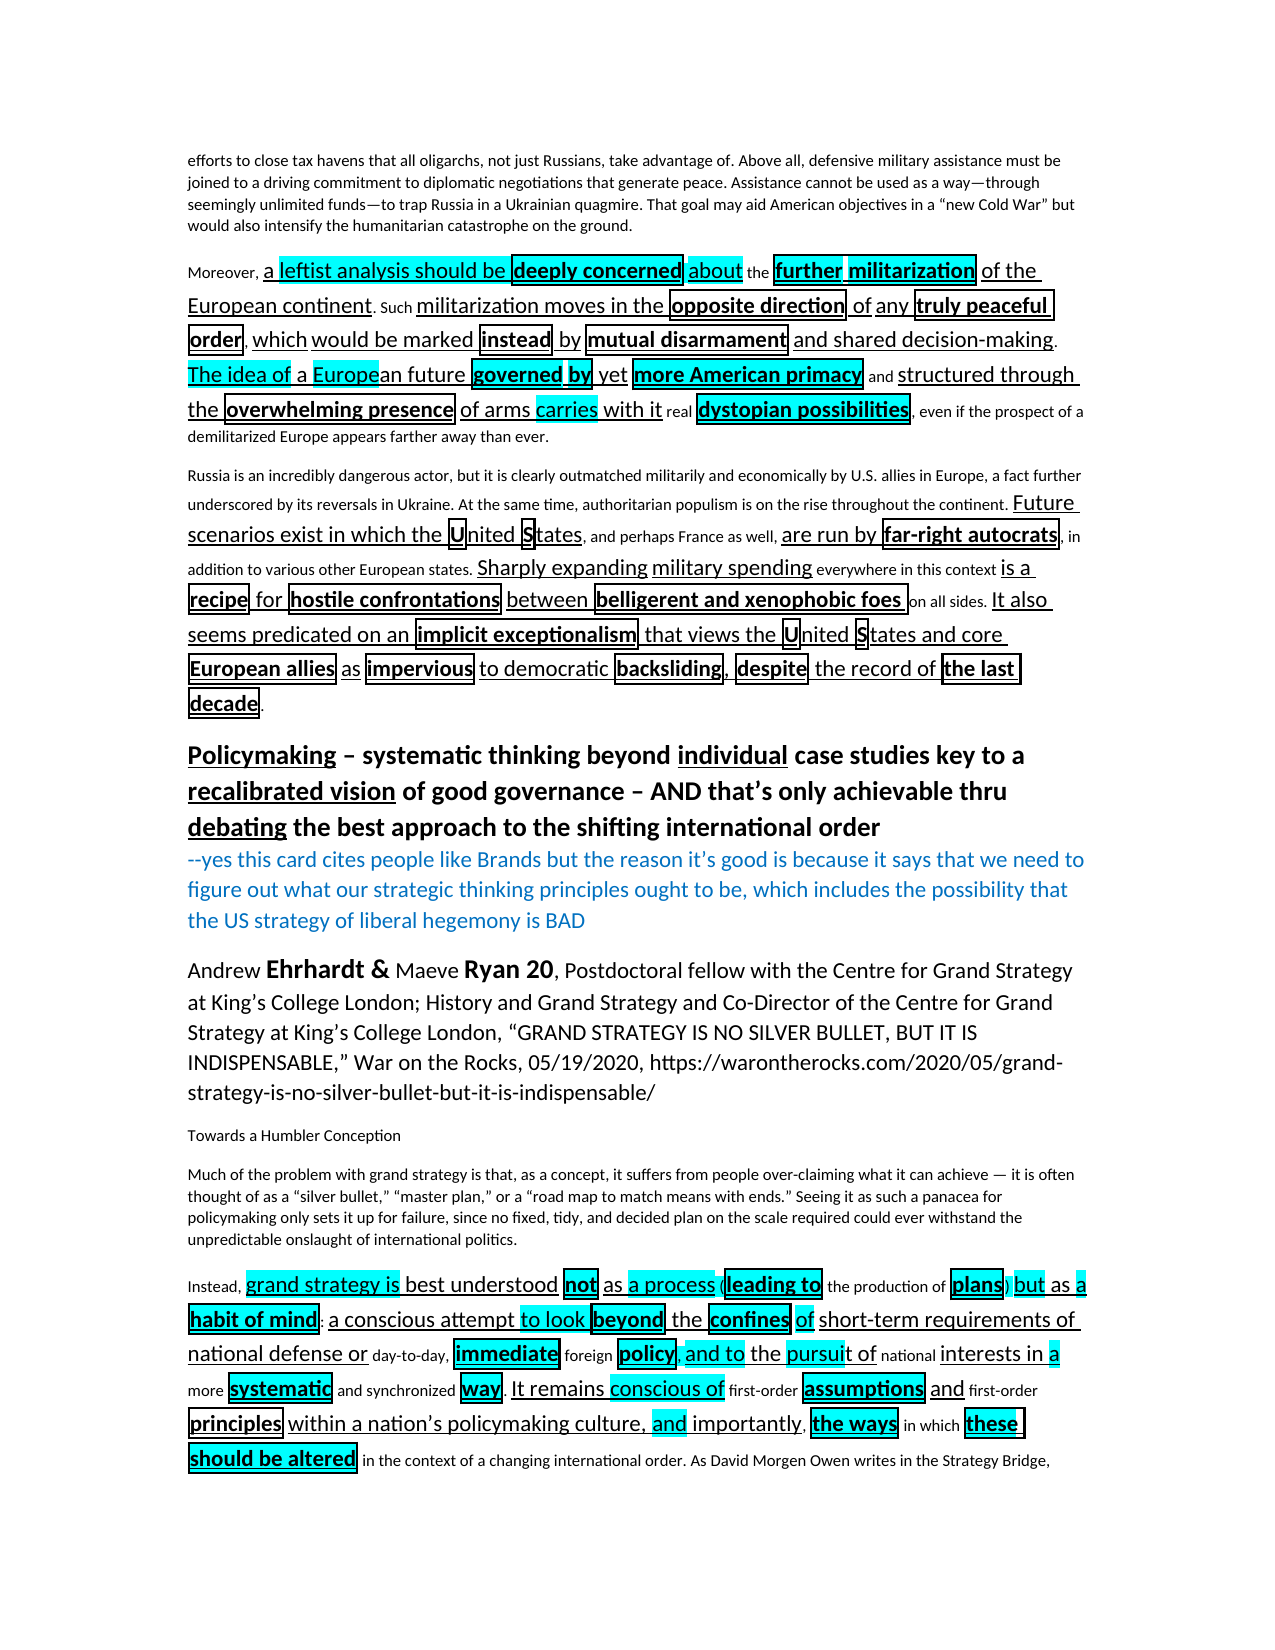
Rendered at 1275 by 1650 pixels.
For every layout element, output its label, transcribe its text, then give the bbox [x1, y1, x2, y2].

text Towards a Humbler Conception [187, 1125, 1087, 1146]
text Russia is an incredibly dangerous actor, but it is clearly outmatched militarily and economically by U.S. allies in Europe, a fact further underscored by its reversals in Ukraine. At the same time, authoritarian populism is on the rise throughout the continent. Future scenarios exist in which the United States, and perhaps France as well, are run by far-right autocrats, in addition to various other European states. Sharply expanding military spending everywhere in this context is a recipe for hostile confrontations between belligerent and xenophobic foes on all sides. It also seems predicated on an implicit exceptionalism that views the United States and core European allies as impervious to democratic backsliding, despite the record of the last decade. [187, 465, 1087, 719]
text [187, 150, 1087, 236]
subtitle Policymaking – systematic thinking beyond individual case studies key to a recalibrated vision of good governance – AND that’s only achievable thru debating the best approach to the shifting international order [187, 738, 1087, 843]
text Andrew Ehrhardt & Maeve Ryan 20, Postdoctoral fellow with the Centre for Grand Strategy at King’s College London; History and Grand Strategy and Co-Director of the Centre for Grand Strategy at King’s College London, “GRAND STRATEGY IS NO SILVER BULLET, BUT IT IS INDISPENSABLE,” War on the Rocks, 05/19/2020, https://warontherocks.com/2020/05/grand-strategy-is-no-silver-bullet-but-it-is-indispensable/ [187, 953, 1087, 1107]
text Moreover, a leftist analysis should be deeply concerned about the further militarization of the European continent. Such militarization moves in the opposite direction of any truly peaceful order, which would be marked instead by mutual disarmament and shared decision-making. The idea of a European future governed by yet more American primacy and structured through the overwhelming presence of arms carries with it real dystopian possibilities, even if the prospect of a demilitarized Europe appears farther away than ever. [187, 254, 1087, 447]
text Much of the problem with grand strategy is that, as a concept, it suffers from people over-claiming what it can achieve — it is often thought of as a “silver bullet,” “master plan,” or a “road map to match means with ends.” Seeing it as such a panacea for policymaking only sets it up for failure, since no fixed, tidy, and decided plan on the scale required could ever withstand the unpredictable onslaught of international politics. [187, 1164, 1087, 1250]
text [187, 1268, 1087, 1474]
text --yes this card cites people like Brands but the reason it’s good is because it says that we need to figure out what our strategic thinking principles ought to be, which includes the possibility that the US strategy of liberal hegemony is BAD [187, 845, 1087, 934]
